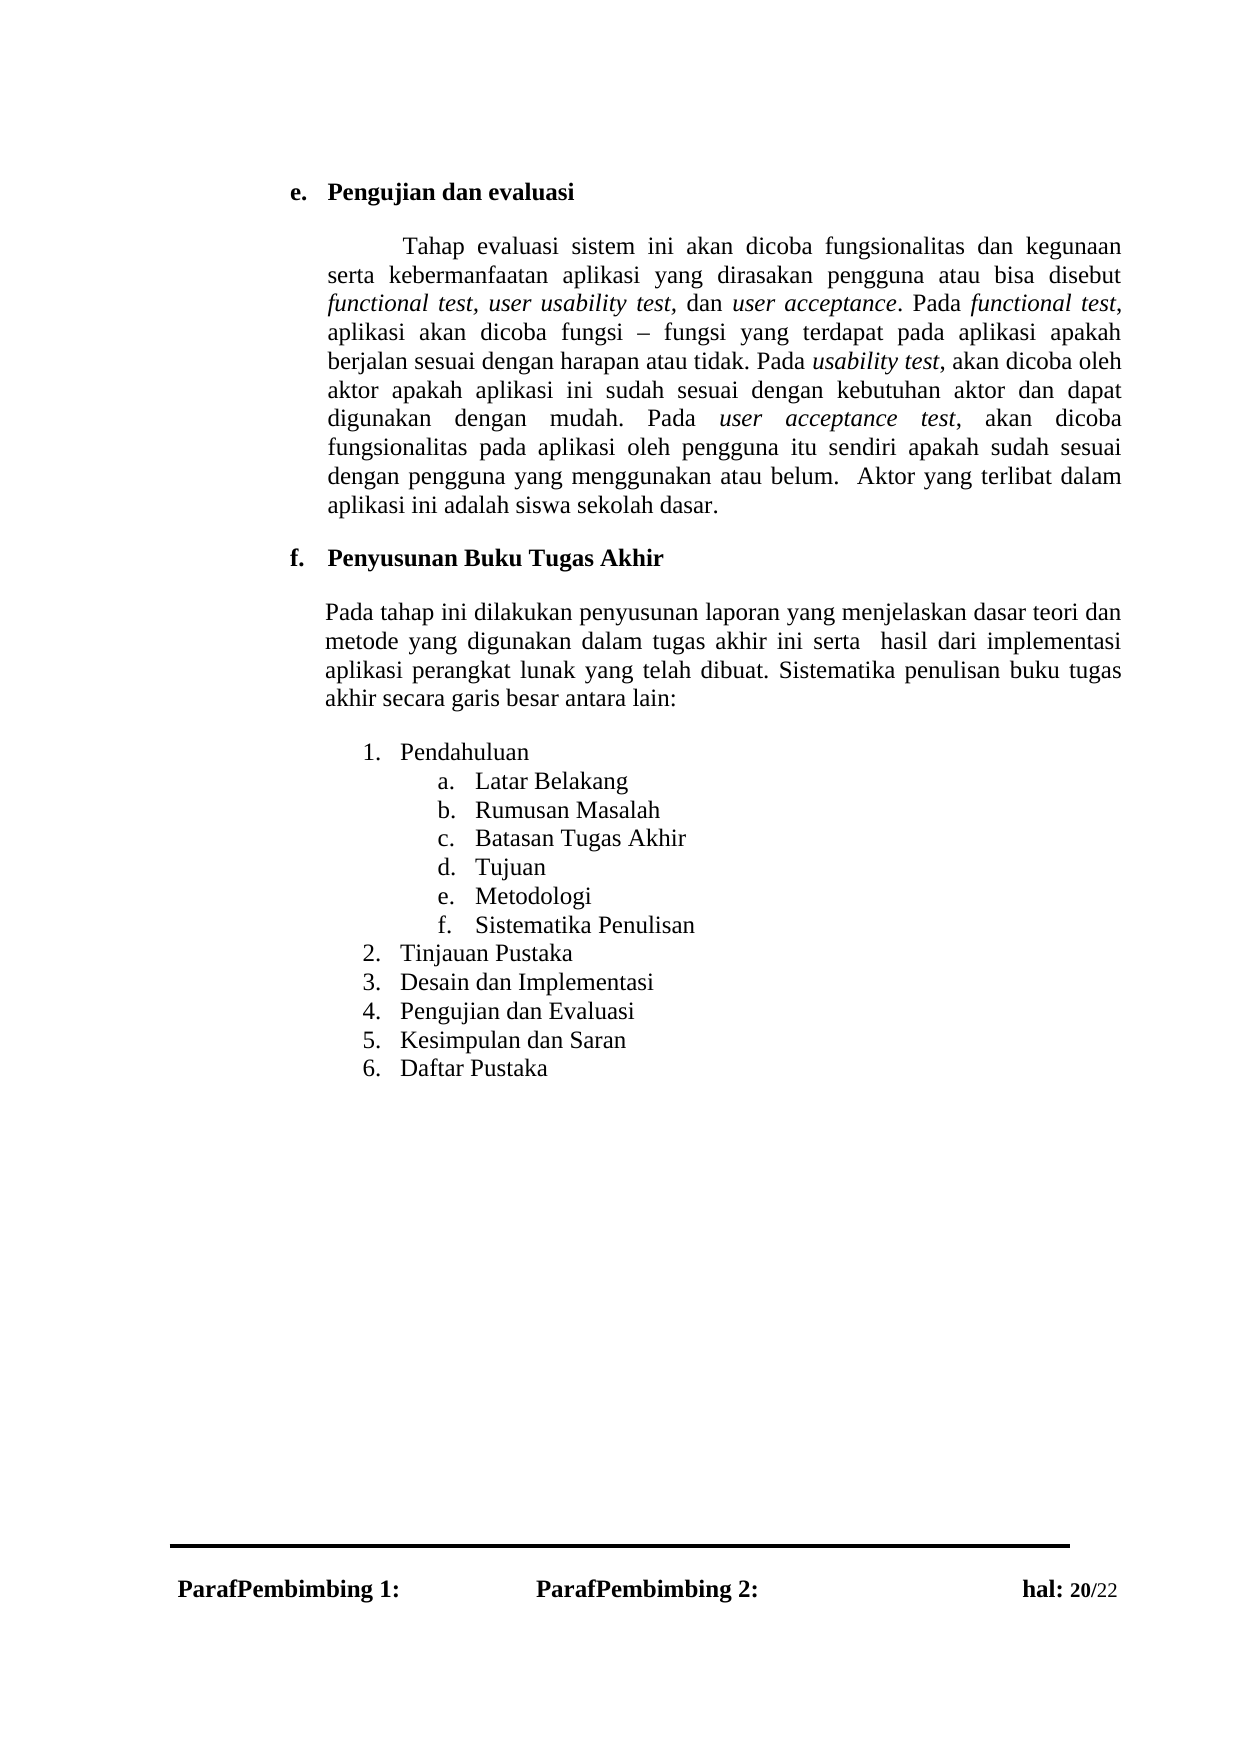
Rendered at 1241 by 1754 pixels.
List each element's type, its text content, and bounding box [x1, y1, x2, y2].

subtitle Penyusunan Buku Tugas Akhir [290, 543, 1122, 572]
text Pada tahap ini dilakukan penyusunan laporan yang menjelaskan dasar teori dan metode yang digunakan dalam tugas akhir ini serta hasil dari implementasi aplikasi perangkat lunak yang telah dibuat. Sistematika penulisan buku tugas akhir secara garis besar antara lain: [325, 597, 1122, 712]
list Sistematika Penulisan [437, 910, 1122, 938]
subtitle Pengujian dan evaluasi [290, 177, 1122, 206]
list Kesimpulan dan Saran [362, 1025, 1122, 1053]
list Latar Belakang [437, 766, 1122, 795]
list Pendahuluan [362, 737, 1122, 766]
list Pengujian dan Evaluasi [362, 996, 1122, 1025]
list Rumusan Masalah [437, 795, 1122, 823]
list Tinjauan Pustaka [362, 938, 1122, 967]
list Desain dan Implementasi [362, 967, 1122, 996]
list Batasan Tugas Akhir [437, 823, 1122, 852]
subtitle Tahap evaluasi sistem ini akan dicoba fungsionalitas dan kegunaan serta kebermanfaatan aplikasi yang dirasakan pengguna atau bisa disebut functional test, user usability test, dan user acceptance. Pada functional test, aplikasi akan dicoba fungsi – fungsi yang terdapat pada aplikasi apakah berjalan sesuai dengan harapan atau tidak. Pada usability test, akan dicoba oleh aktor apakah aplikasi ini sudah sesuai dengan kebutuhan aktor dan dapat digunakan dengan mudah. Pada user acceptance test, akan dicoba fungsionalitas pada aplikasi oleh pengguna itu sendiri apakah sudah sesuai dengan pengguna yang menggunakan atau belum. Aktor yang terlibat dalam aplikasi ini adalah siswa sekolah dasar. [327, 231, 1122, 518]
list Tujuan [437, 852, 1122, 881]
list Metodologi [437, 881, 1122, 910]
list Daftar Pustaka [362, 1053, 1122, 1082]
